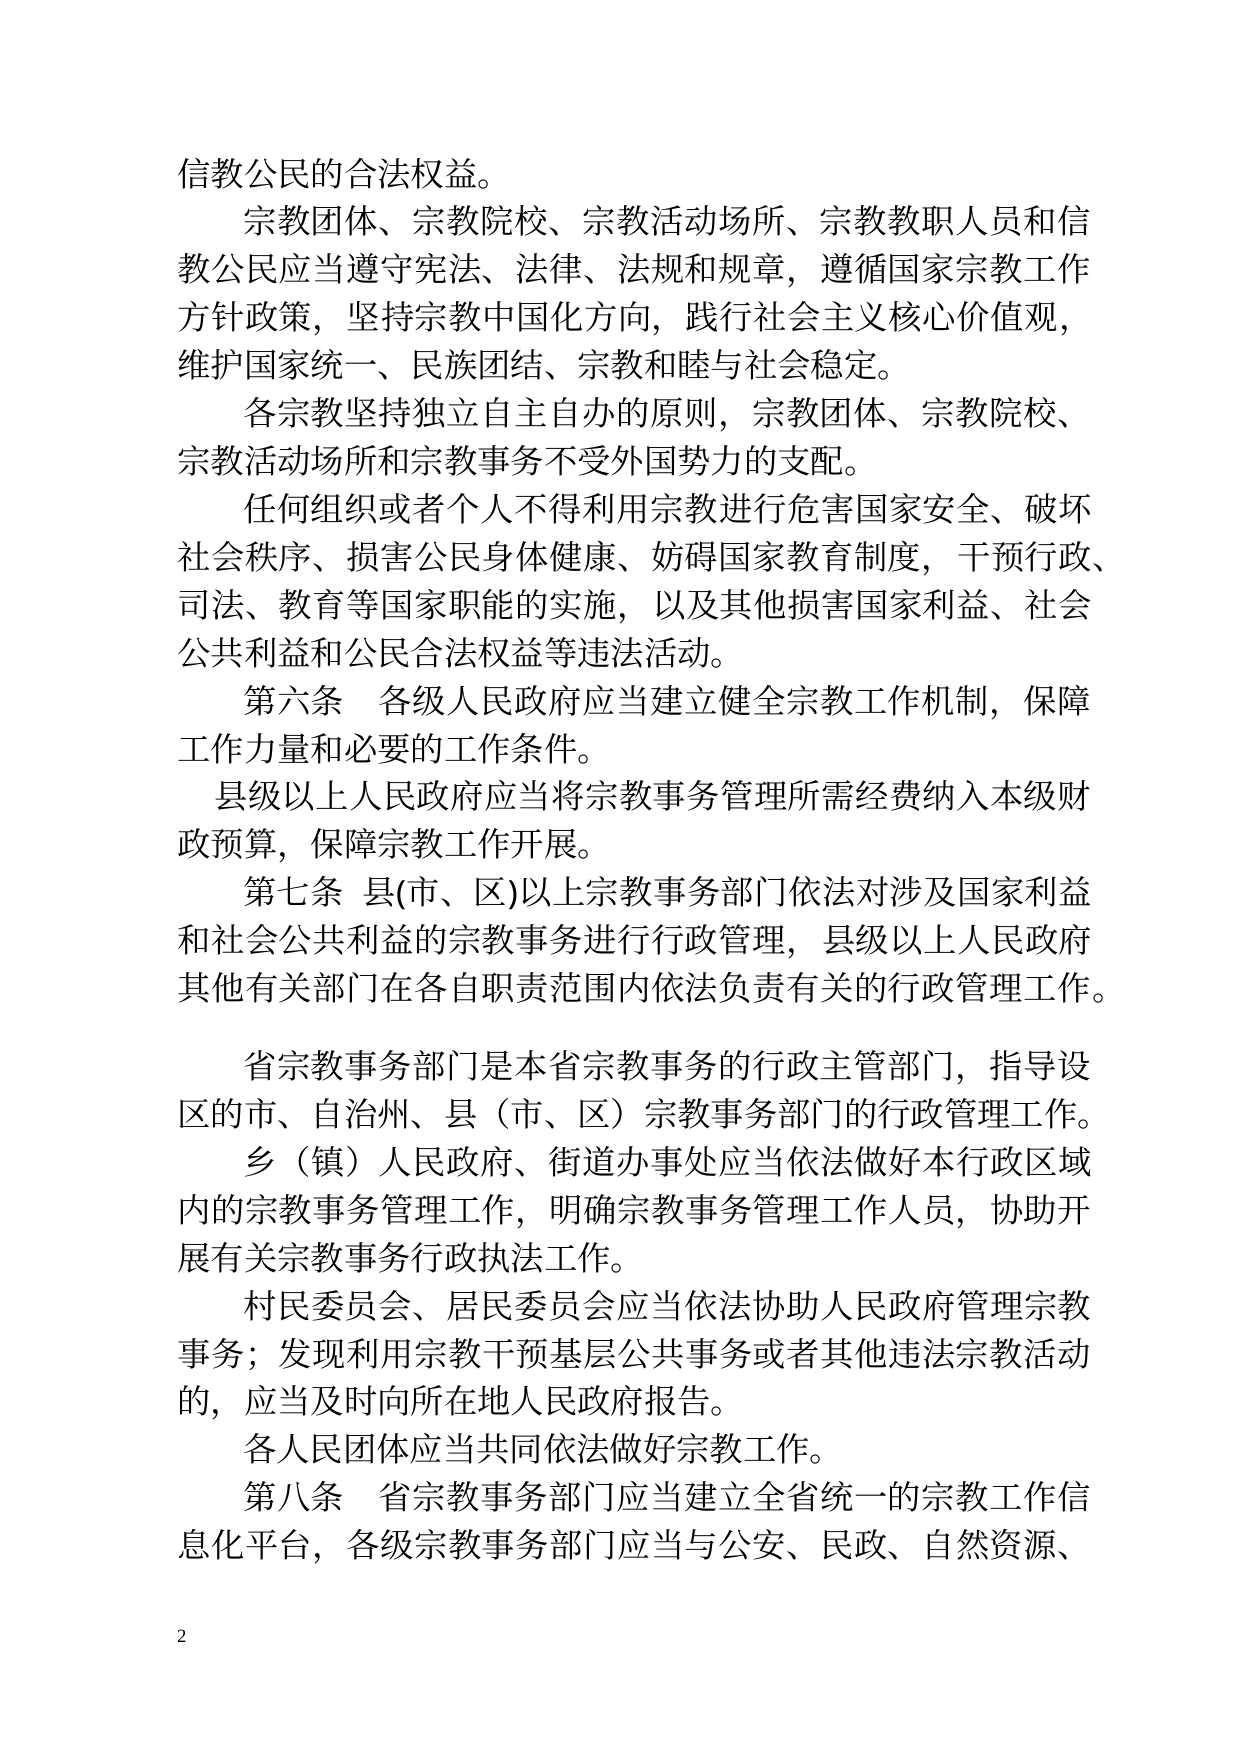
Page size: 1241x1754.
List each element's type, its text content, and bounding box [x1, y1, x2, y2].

text 省宗教事务部门是本省宗教事务的行政主管部门，指导设区的市、自治州、县（市、区）宗教事务部门的行政管理工作。 [177, 1040, 1092, 1136]
text 各宗教坚持独立自主自办的原则，宗教团体、宗教院校、宗教活动场所和宗教事务不受外国势力的支配。 [177, 387, 1092, 483]
text 任何组织或者个人不得利用宗教进行危害国家安全、破坏社会秩序、损害公民身体健康、妨碍国家教育制度，干预行政、司法、教育等国家职能的实施，以及其他损害国家利益、社会公共利益和公民合法权益等违法活动。 [177, 483, 1092, 675]
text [177, 1471, 1092, 1567]
text 乡（镇）人民政府、街道办事处应当依法做好本行政区域内的宗教事务管理工作，明确宗教事务管理工作人员，协助开展有关宗教事务行政执法工作。 [177, 1136, 1092, 1280]
text 第七条 县(市、区)以上宗教事务部门依法对涉及国家利益和社会公共利益的宗教事务进行行政管理，县级以上人民政府其他有关部门在各自职责范围内依法负责有关的行政管理工作。 [177, 866, 1092, 1040]
text 宗教团体、宗教院校、宗教活动场所、宗教教职人员和信教公民应当遵守宪法、法律、法规和规章，遵循国家宗教工作方针政策，坚持宗教中国化方向，践行社会主义核心价值观，维护国家统一、民族团结、宗教和睦与社会稳定。 [177, 196, 1092, 387]
text 各人民团体应当共同依法做好宗教工作。 [177, 1423, 1092, 1471]
text 第六条 各级人民政府应当建立健全宗教工作机制，保障工作力量和必要的工作条件。 [177, 675, 1092, 771]
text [177, 148, 1092, 196]
text 县级以上人民政府应当将宗教事务管理所需经费纳入本级财政预算，保障宗教工作开展。 [177, 771, 1092, 866]
text 村民委员会、居民委员会应当依法协助人民政府管理宗教事务；发现利用宗教干预基层公共事务或者其他违法宗教活动的，应当及时向所在地人民政府报告。 [177, 1280, 1092, 1423]
